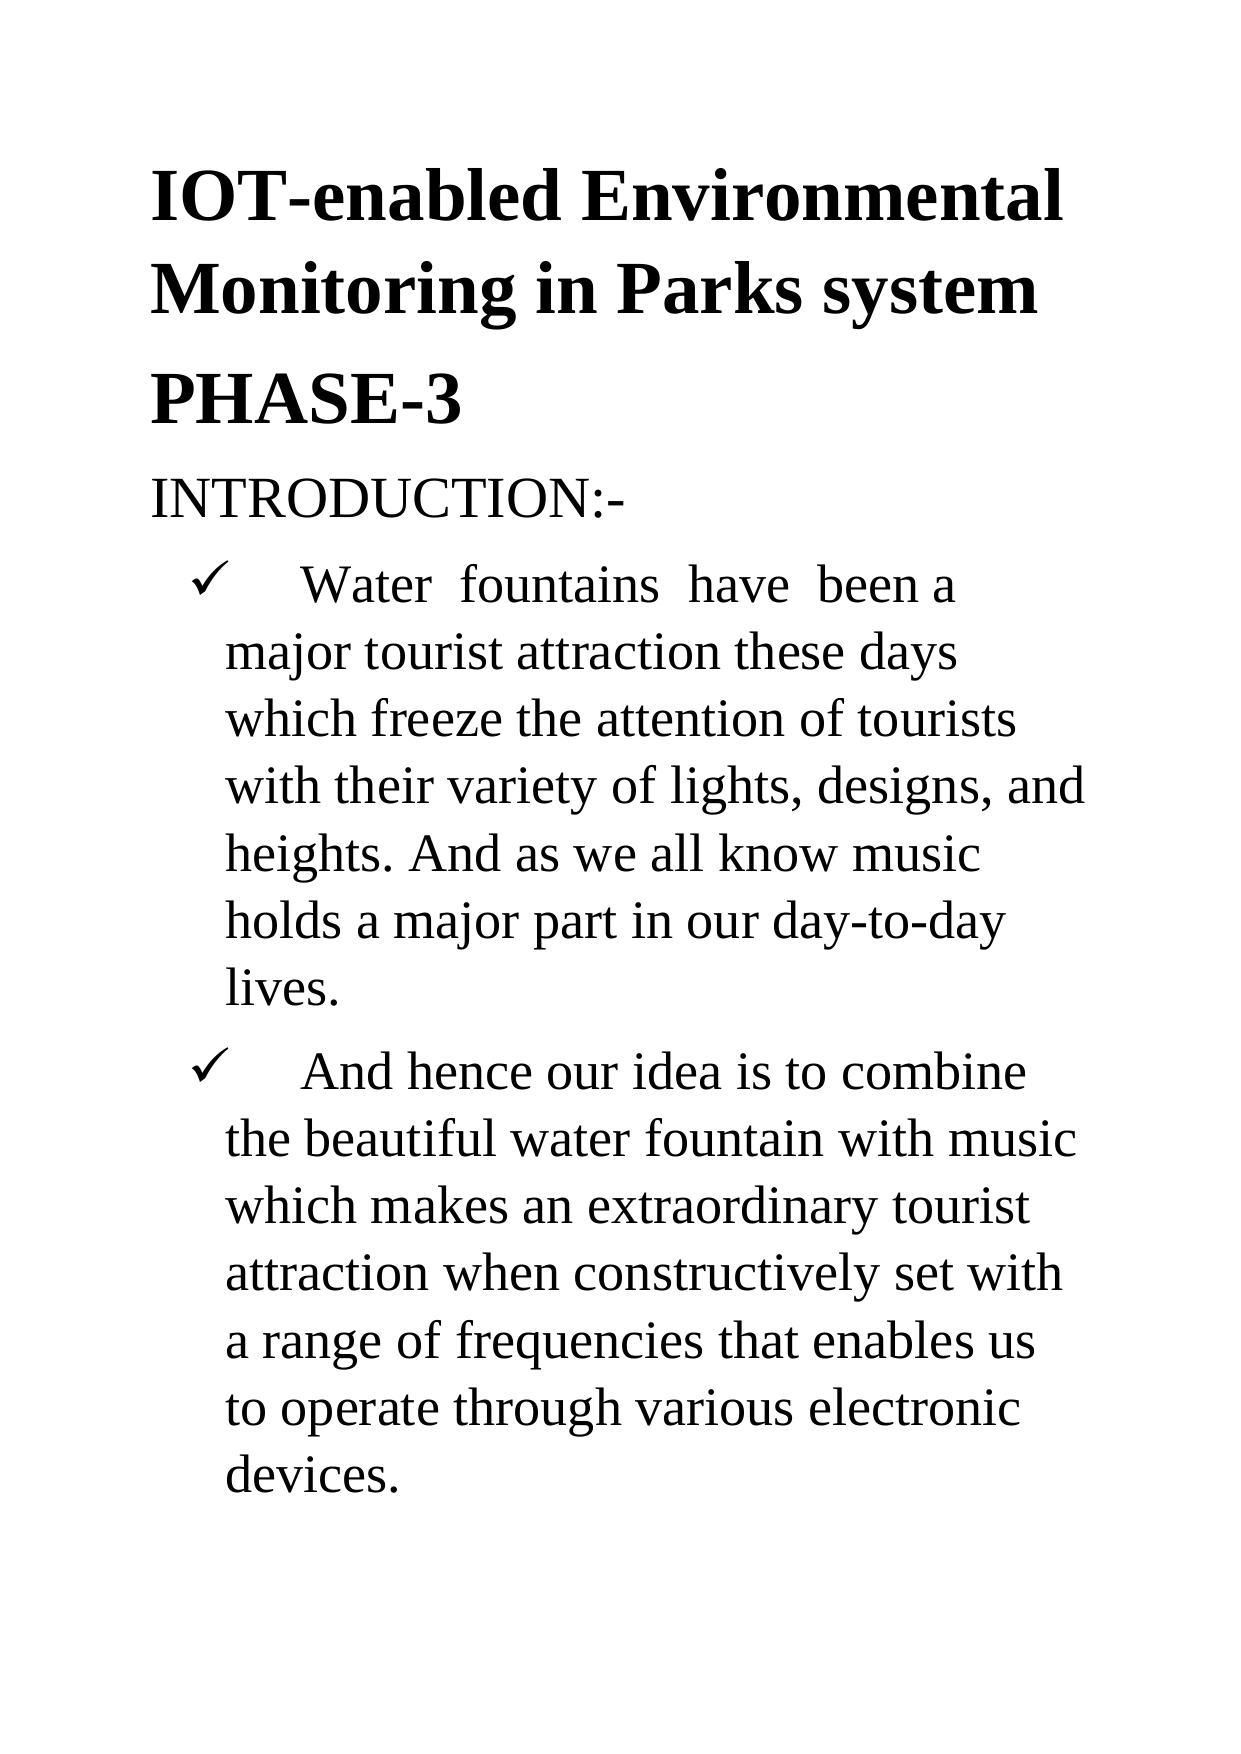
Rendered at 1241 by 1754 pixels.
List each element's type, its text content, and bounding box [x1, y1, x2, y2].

text INTRODUCTION:- [150, 463, 1090, 530]
text IOT-enabled Environmental Monitoring in Parks system [150, 150, 1090, 329]
list Water fountains have been a major tourist attraction these days which freeze the attention of tourists with their variety of lights, designs, and heights. And as we all know music holds a major part in our day-to-day lives. [187, 552, 1090, 1017]
text PHASE-3 [150, 353, 1090, 439]
list And hence our idea is to combine the beautiful water fountain with music which makes an extraordinary tourist attraction when constructively set with a range of frequencies that enables us to operate through various electronic devices. [187, 1039, 1090, 1504]
